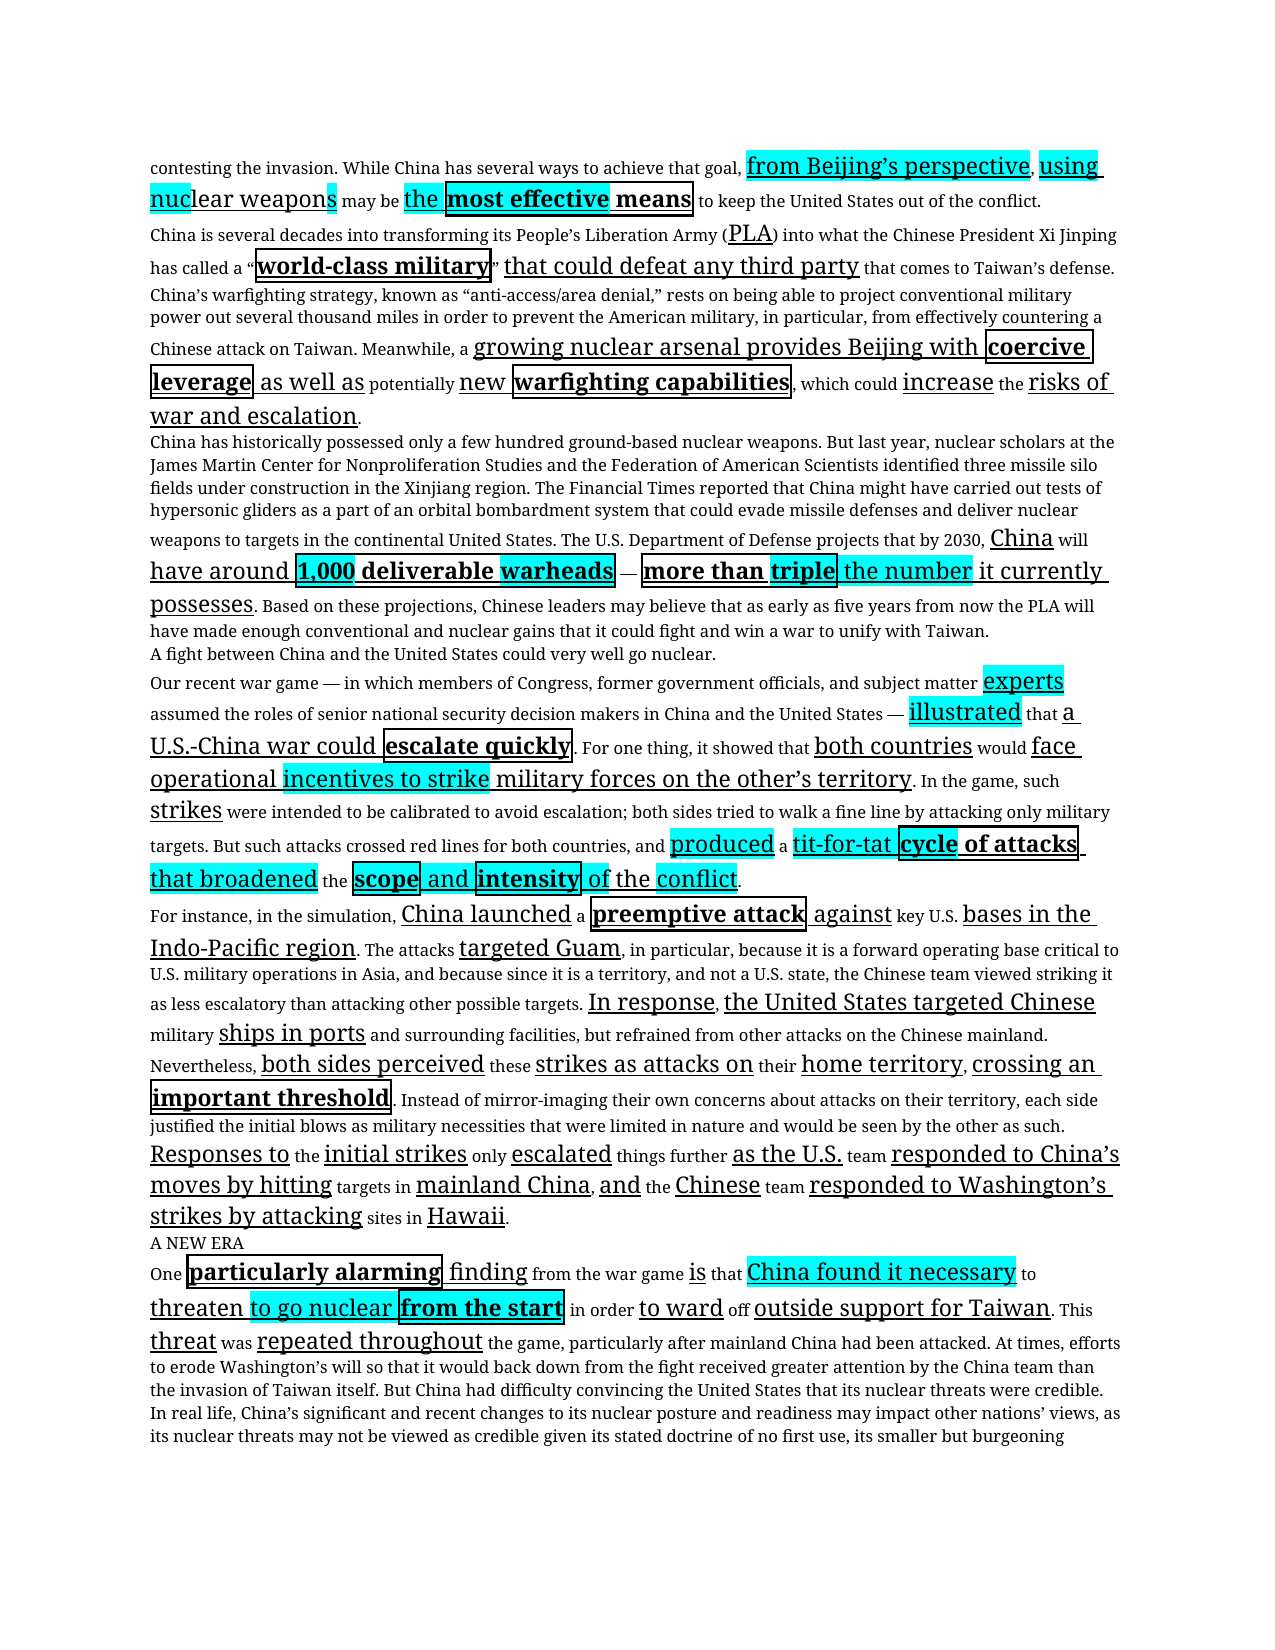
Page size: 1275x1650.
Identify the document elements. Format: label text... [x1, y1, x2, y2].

text China has historically possessed only a few hundred ground-based nuclear weapons. But last year, nuclear scholars at the James Martin Center for Nonproliferation Studies and the Federation of American Scientists identified three missile silo fields under construction in the Xinjiang region. The Financial Times reported that China might have carried out tests of hypersonic gliders as a part of an orbital bombardment system that could evade missile defenses and deliver nuclear weapons to targets in the continental United States. The U.S. Department of Defense projects that by 2030, China will have around 1,000 deliverable warheads — more than triple the number it currently possesses. Based on these projections, Chinese leaders may believe that as early as five years from now the PLA will have made enough conventional and nuclear gains that it could fight and win a war to unify with Taiwan. [150, 431, 1125, 642]
text A NEW ERA [150, 1231, 1125, 1254]
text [150, 150, 1125, 217]
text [150, 1254, 1125, 1447]
text China is several decades into transforming its People’s Liberation Army (PLA) into what the Chinese President Xi Jinping has called a “world-class military” that could defeat any third party that comes to Taiwan’s defense. China’s warfighting strategy, known as “anti-access/area denial,” rests on being able to project conventional military power out several thousand miles in order to prevent the American military, in particular, from effectively countering a Chinese attack on Taiwan. Meanwhile, a growing nuclear arsenal provides Beijing with coercive leverage as well as potentially new warfighting capabilities, which could increase the risks of war and escalation. [150, 217, 1125, 431]
text For instance, in the simulation, China launched a preemptive attack against key U.S. bases in the Indo-Pacific region. The attacks targeted Guam, in particular, because it is a forward operating base critical to U.S. military operations in Asia, and because since it is a territory, and not a U.S. state, the Chinese team viewed striking it as less escalatory than attacking other possible targets. In response, the United States targeted Chinese military ships in ports and surrounding facilities, but refrained from other attacks on the Chinese mainland. Nevertheless, both sides perceived these strikes as attacks on their home territory, crossing an important threshold. Instead of mirror-imaging their own concerns about attacks on their territory, each side justified the initial blows as military necessities that were limited in nature and would be seen by the other as such. Responses to the initial strikes only escalated things further as the U.S. team responded to China’s moves by hitting targets in mainland China, and the Chinese team responded to Washington’s strikes by attacking sites in Hawaii. [150, 896, 1125, 1231]
text Our recent war game — in which members of Congress, former government officials, and subject matter experts assumed the roles of senior national security decision makers in China and the United States — illustrated that a U.S.-China war could escalate quickly. For one thing, it showed that both countries would face operational incentives to strike military forces on the other’s territory. In the game, such strikes were intended to be calibrated to avoid escalation; both sides tried to walk a fine line by attacking only military targets. But such attacks crossed red lines for both countries, and produced a tit-for-tat cycle of attacks that broadened the scope and intensity of the conflict. [150, 665, 1125, 896]
text A fight between China and the United States could very well go nuclear. [150, 642, 1125, 665]
